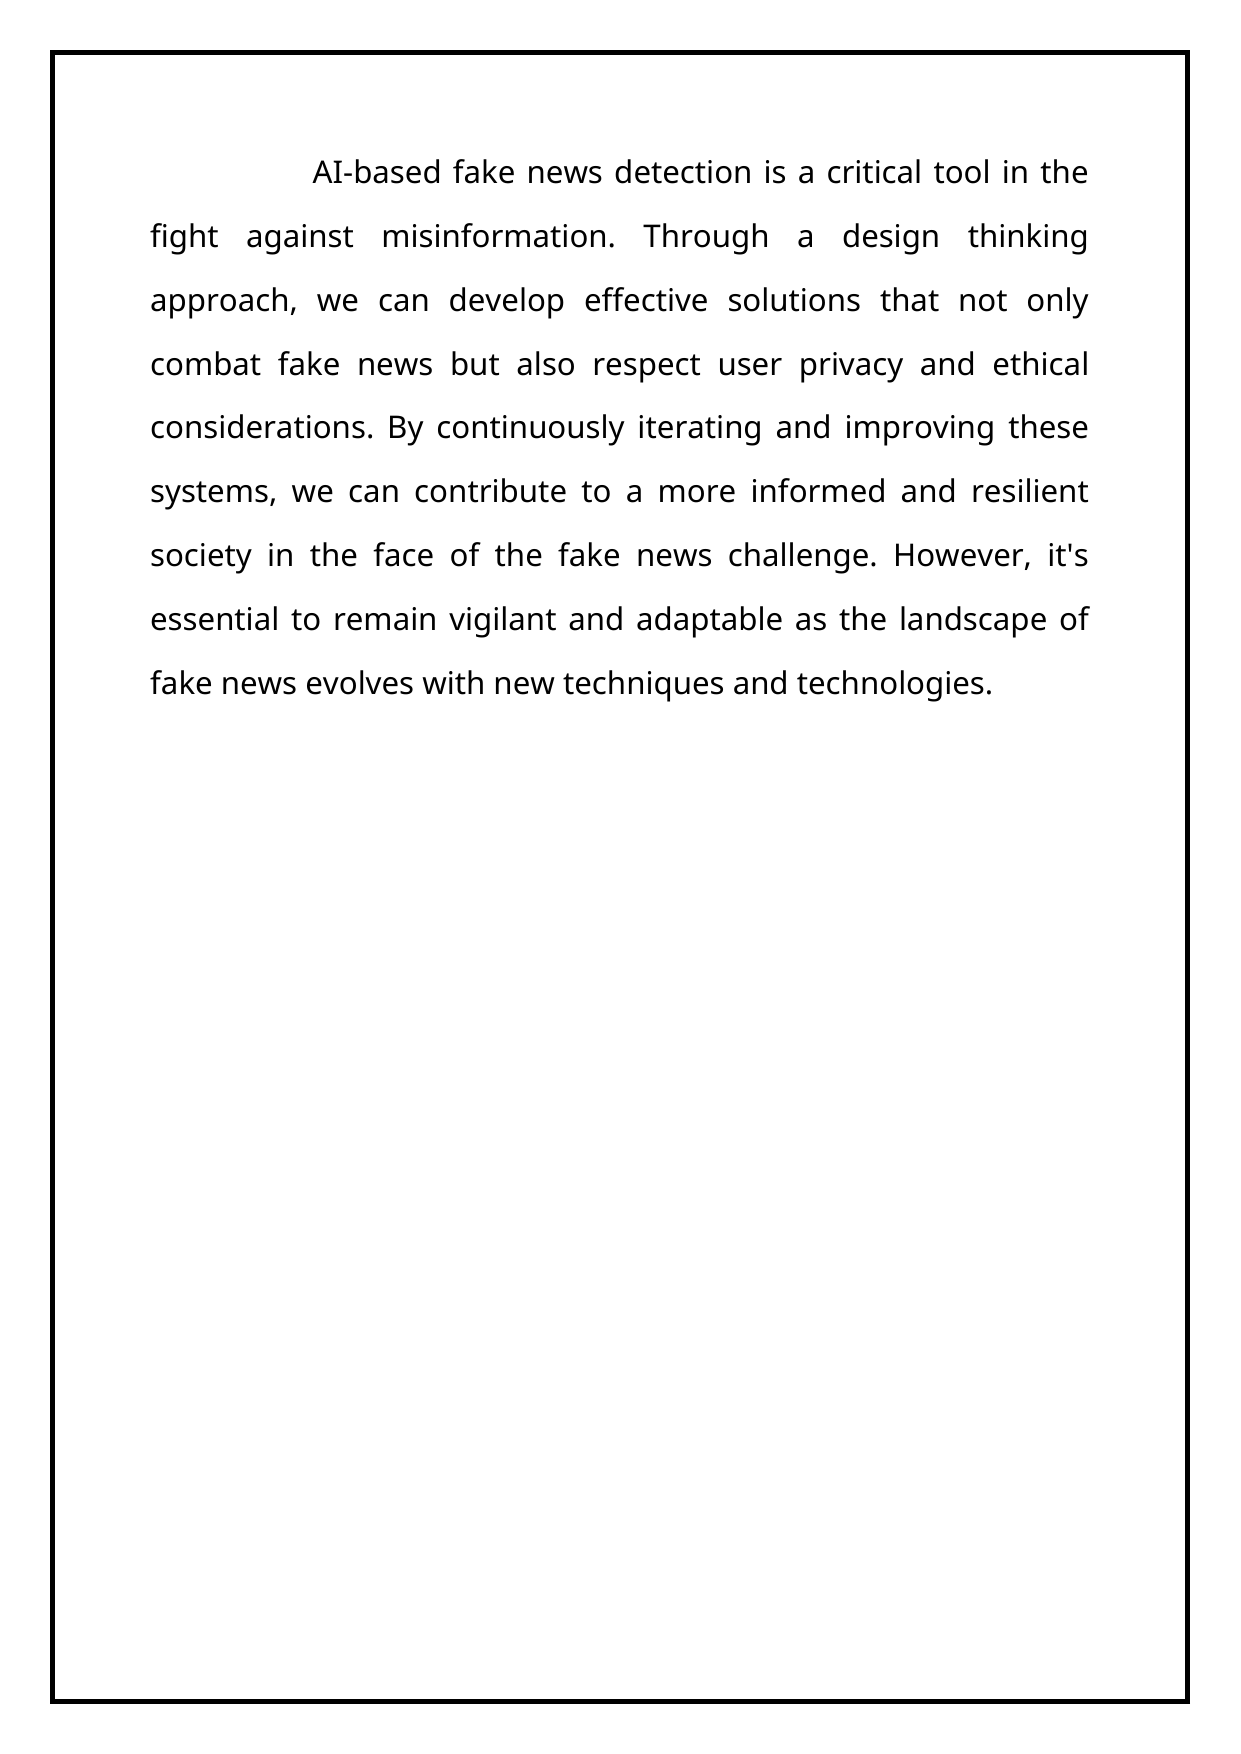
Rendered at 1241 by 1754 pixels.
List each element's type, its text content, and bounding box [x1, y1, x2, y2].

text AI-based fake news detection is a critical tool in the fight against misinformation. Through a design thinking approach, we can develop effective solutions that not only combat fake news but also respect user privacy and ethical considerations. By continuously iterating and improving these systems, we can contribute to a more informed and resilient society in the face of the fake news challenge. However, it's essential to remain vigilant and adaptable as the landscape of fake news evolves with new techniques and technologies. [150, 150, 1090, 703]
